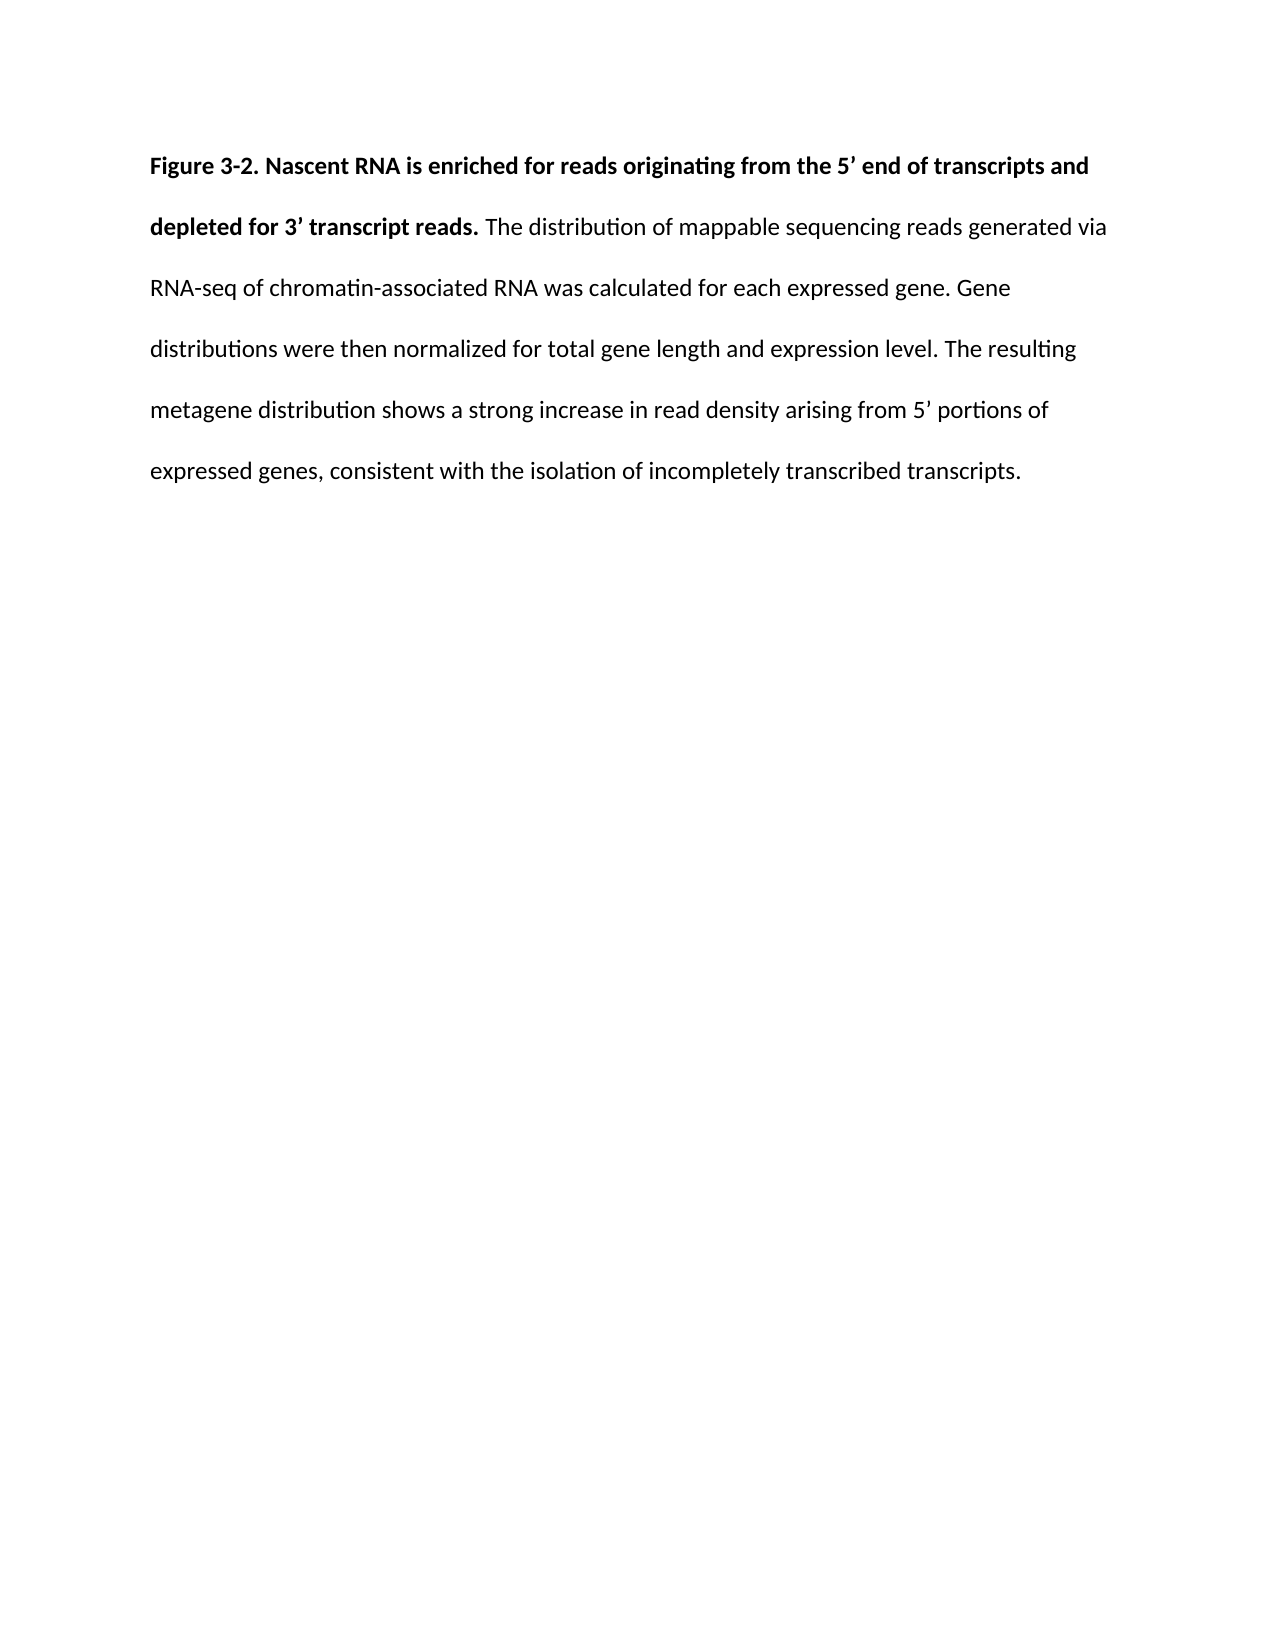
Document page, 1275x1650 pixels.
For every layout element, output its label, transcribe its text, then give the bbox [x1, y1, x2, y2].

text Figure 3-2. Nascent RNA is enriched for reads originating from the 5’ end of transcripts and depleted for 3’ transcript reads. The distribution of mappable sequencing reads generated via RNA-seq of chromatin-associated RNA was calculated for each expressed gene. Gene distributions were then normalized for total gene length and expression level. The resulting metagene distribution shows a strong increase in read density arising from 5’ portions of expressed genes, consistent with the isolation of incompletely transcribed transcripts. [150, 150, 1125, 486]
